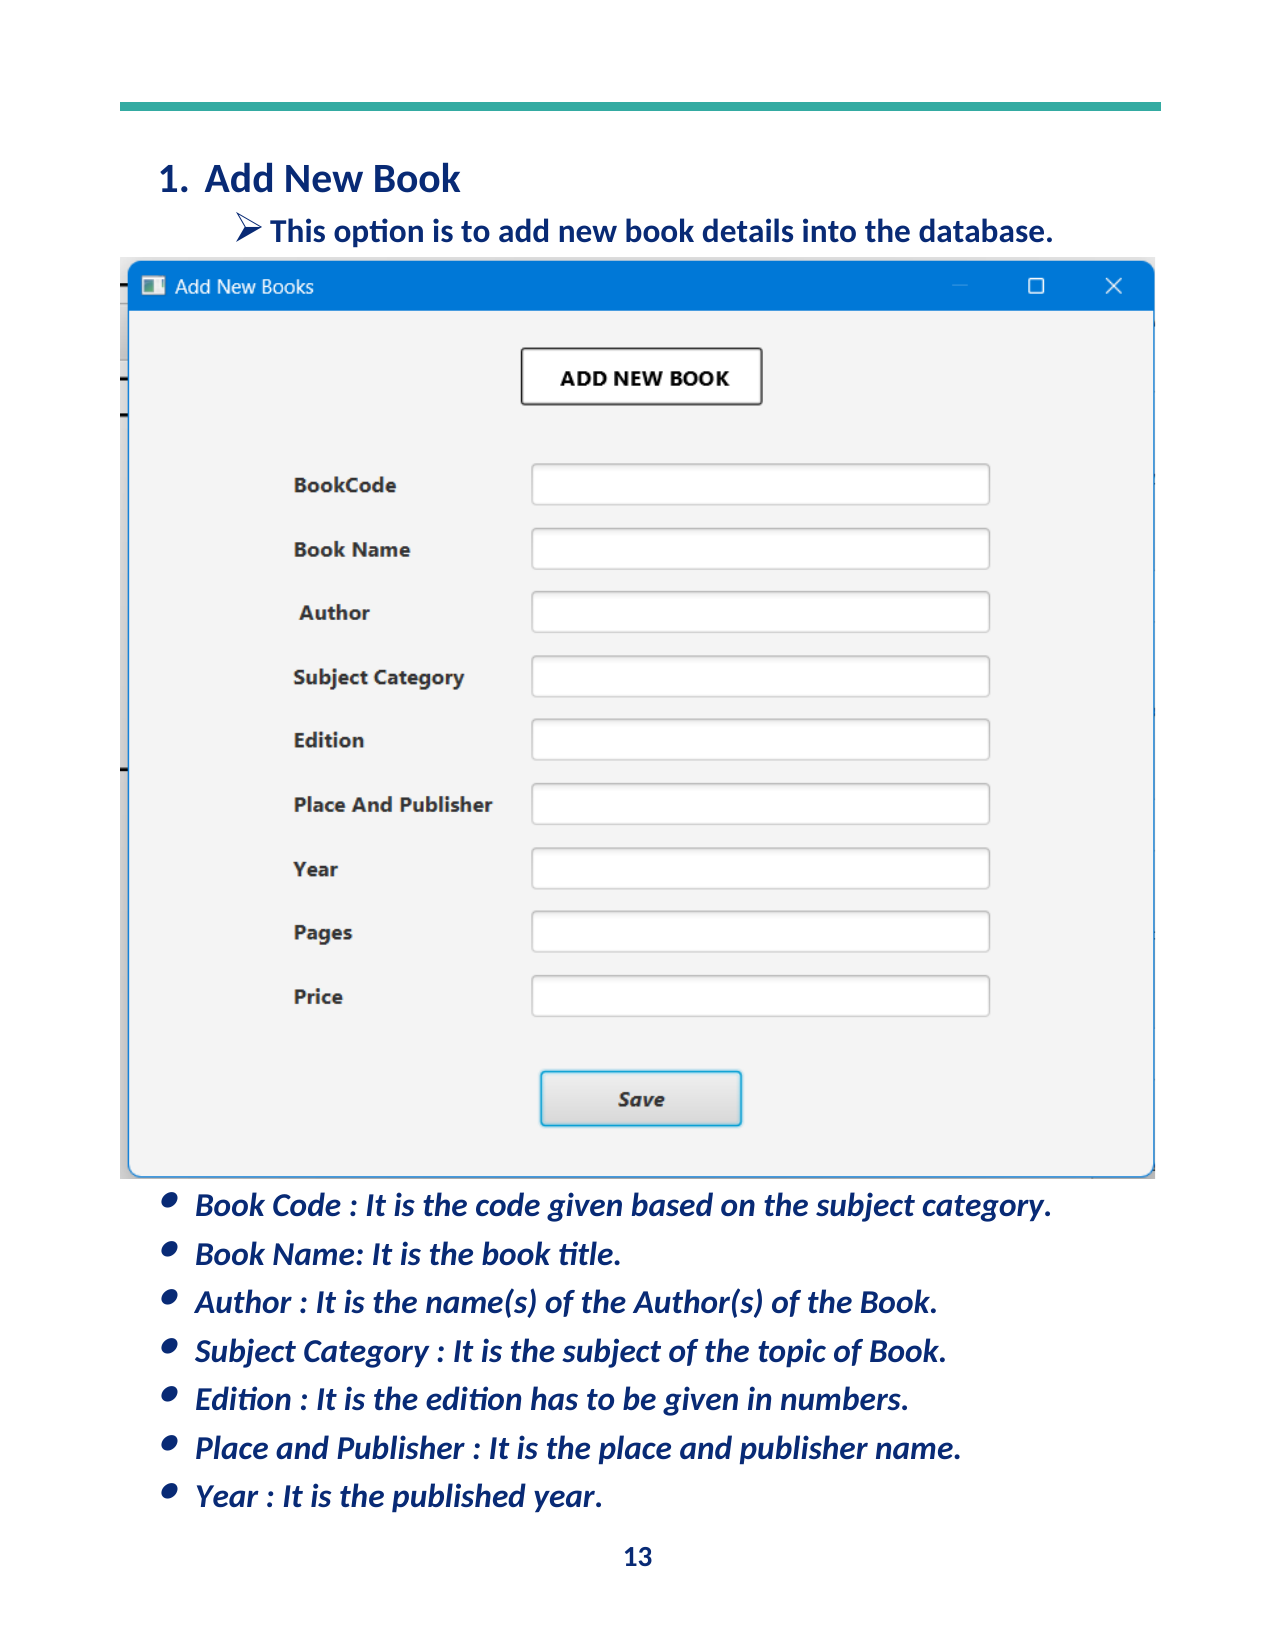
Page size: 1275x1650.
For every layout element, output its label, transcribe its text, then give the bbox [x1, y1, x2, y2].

list Book Code : It is the code given based on the subject category. [157, 1184, 1155, 1226]
list Subject Category : It is the subject of the topic of Book. [157, 1329, 1155, 1372]
list Edition : It is the edition has to be given in numbers. [157, 1378, 1155, 1420]
list Book Name: It is the book title. [157, 1232, 1155, 1275]
list Place and Publisher : It is the place and publisher name. [157, 1427, 1155, 1469]
list Add New Book [157, 152, 1155, 203]
picture [120, 257, 1155, 1179]
list Year : It is the published year. [157, 1475, 1155, 1517]
list Author : It is the name(s) of the Author(s) of the Book. [157, 1281, 1155, 1323]
list This option is to add new book details into the database. [232, 210, 1155, 252]
